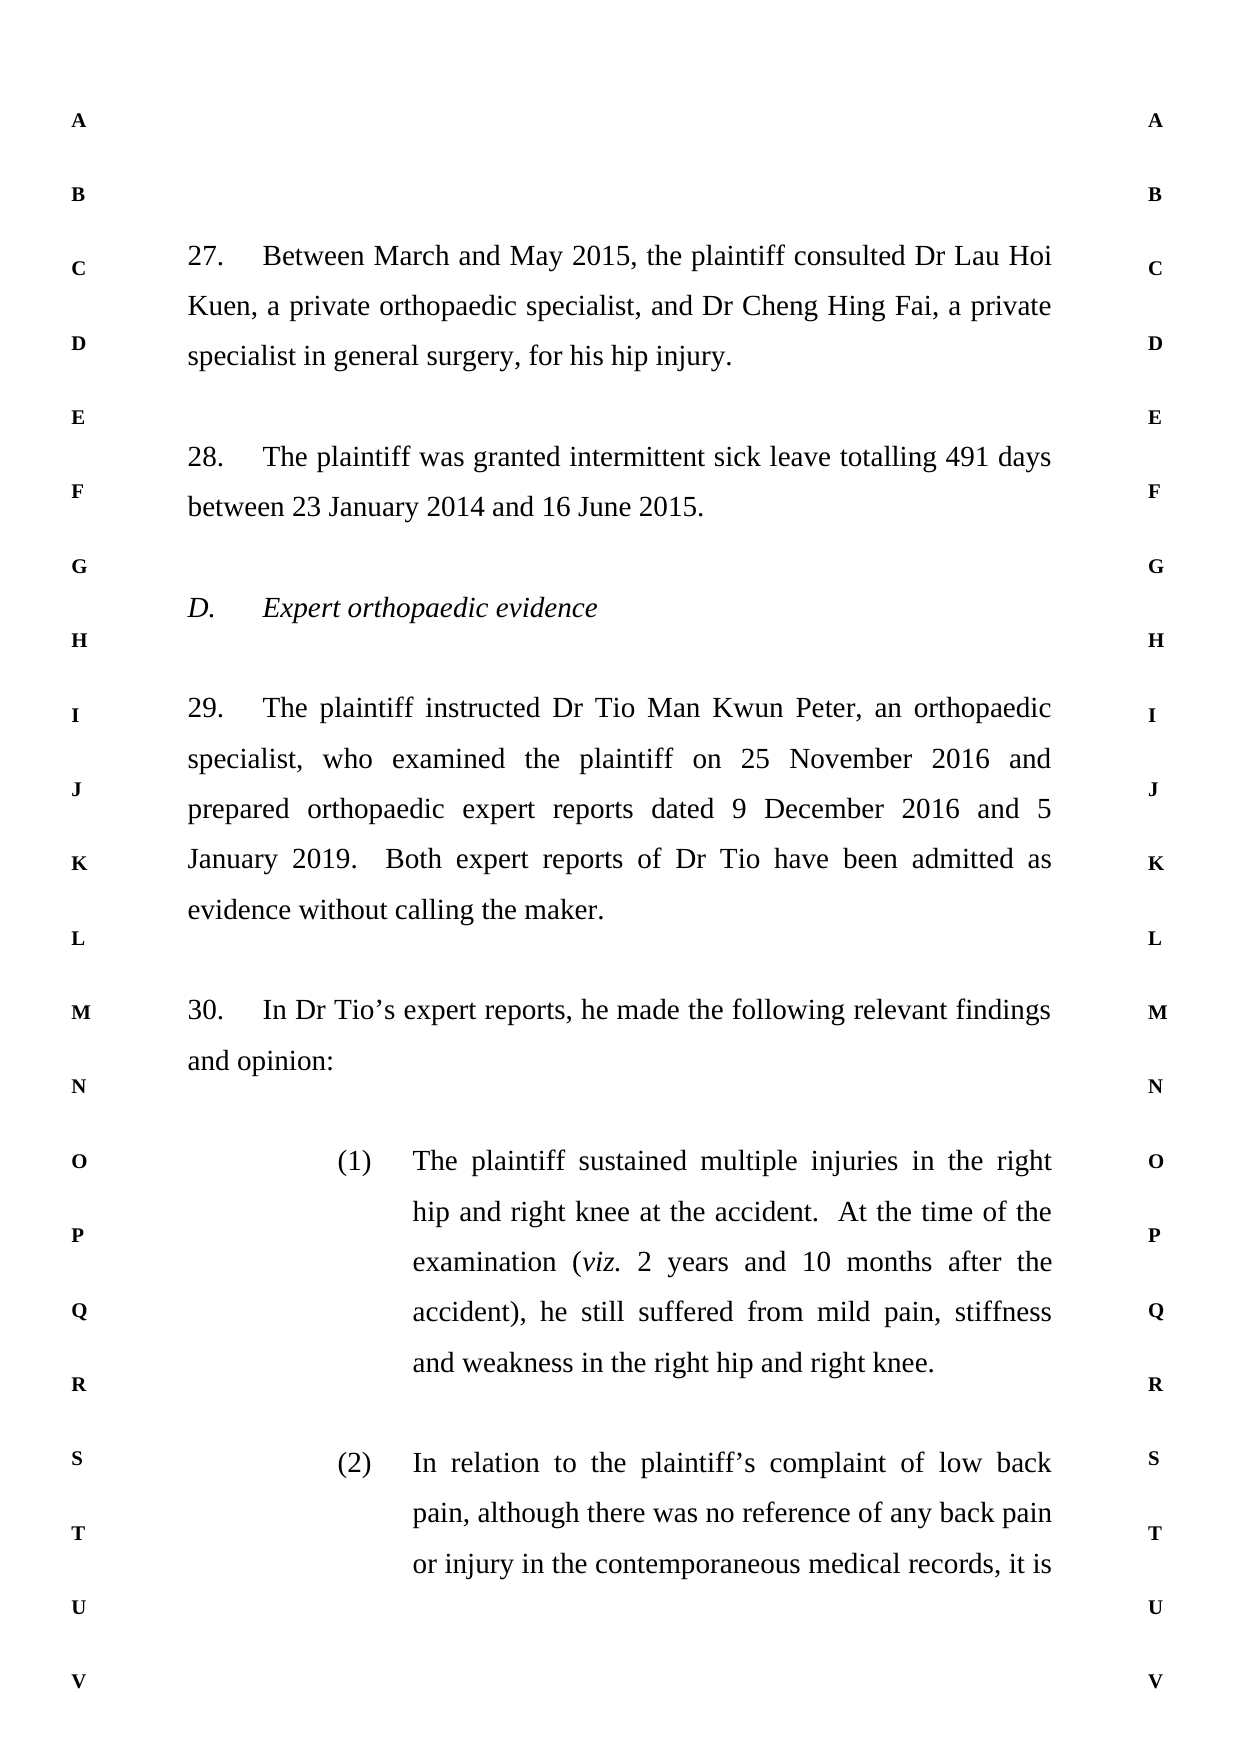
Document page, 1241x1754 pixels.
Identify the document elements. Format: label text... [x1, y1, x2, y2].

list The plaintiff was granted intermittent sick leave totalling 491 days between 23 January 2014 and 16 June 2015. [187, 439, 1053, 523]
list The plaintiff sustained multiple injuries in the right hip and right knee at the accident. At the time of the examination (viz. 2 years and 10 months after the accident), he still suffered from mild pain, stiffness and weakness in the right hip and right knee. [337, 1143, 1053, 1378]
list D. Expert orthopaedic evidence [187, 590, 1053, 623]
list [337, 1445, 1053, 1579]
list Between March and May 2015, the plaintiff consulted Dr Lau Hoi Kuen, a private orthopaedic specialist, and Dr Cheng Hing Fai, a private specialist in general surgery, for his hip injury. [187, 238, 1053, 372]
list The plaintiff instructed Dr Tio Man Kwun Peter, an orthopaedic specialist, who examined the plaintiff on 25 November 2016 and prepared orthopaedic expert reports dated 9 December 2016 and 5 January 2019. Both expert reports of Dr Tio have been admitted as evidence without calling the maker. [187, 691, 1053, 925]
list In Dr Tio’s expert reports, he made the following relevant findings and opinion: [187, 992, 1053, 1076]
